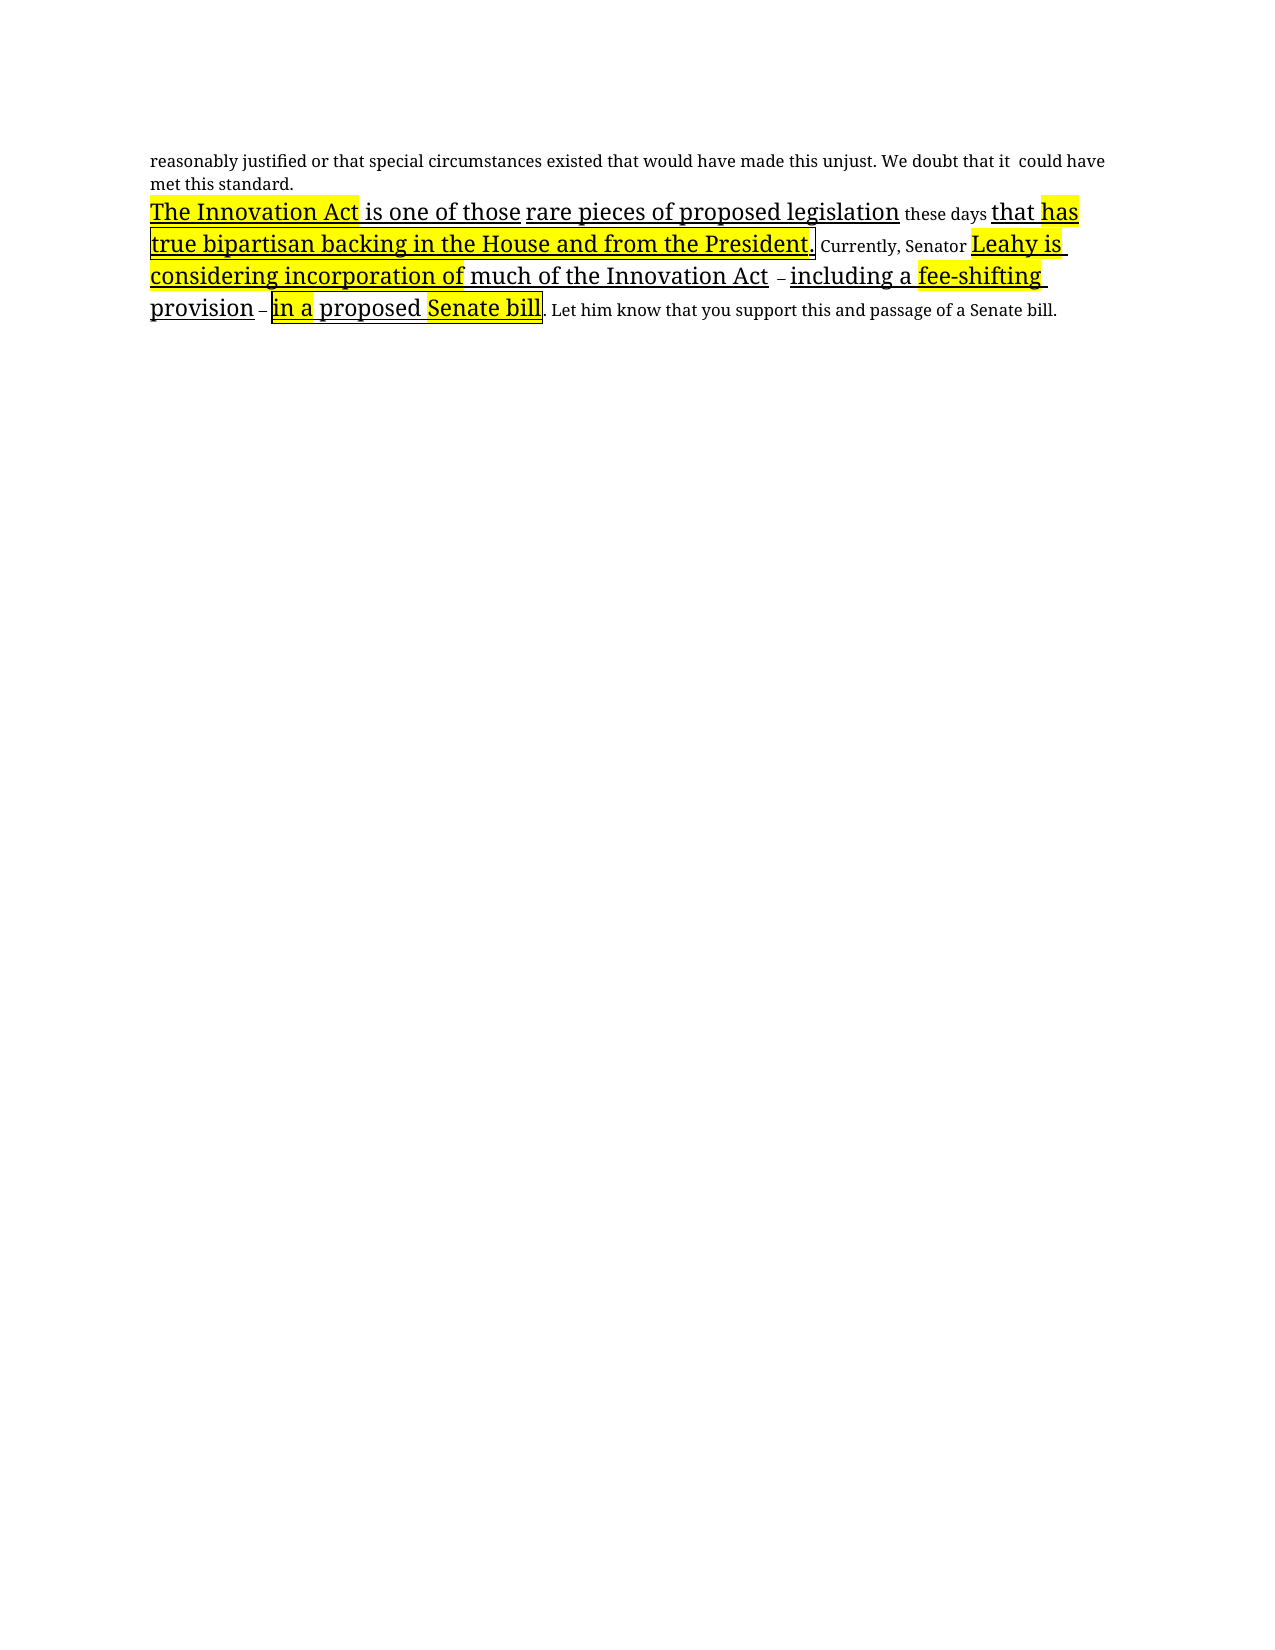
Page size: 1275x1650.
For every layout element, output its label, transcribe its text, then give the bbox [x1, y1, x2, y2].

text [150, 150, 1125, 195]
text The Innovation Act is one of those rare pieces of proposed legislation these days that has true bipartisan backing in the House and from the President. Currently, Senator Leahy is considering incorporation of much of the Innovation Act – including a fee-shifting provision – in a proposed Senate bill. Let him know that you support this and passage of a Senate bill. [359, 195, 1125, 324]
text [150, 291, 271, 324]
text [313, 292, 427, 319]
